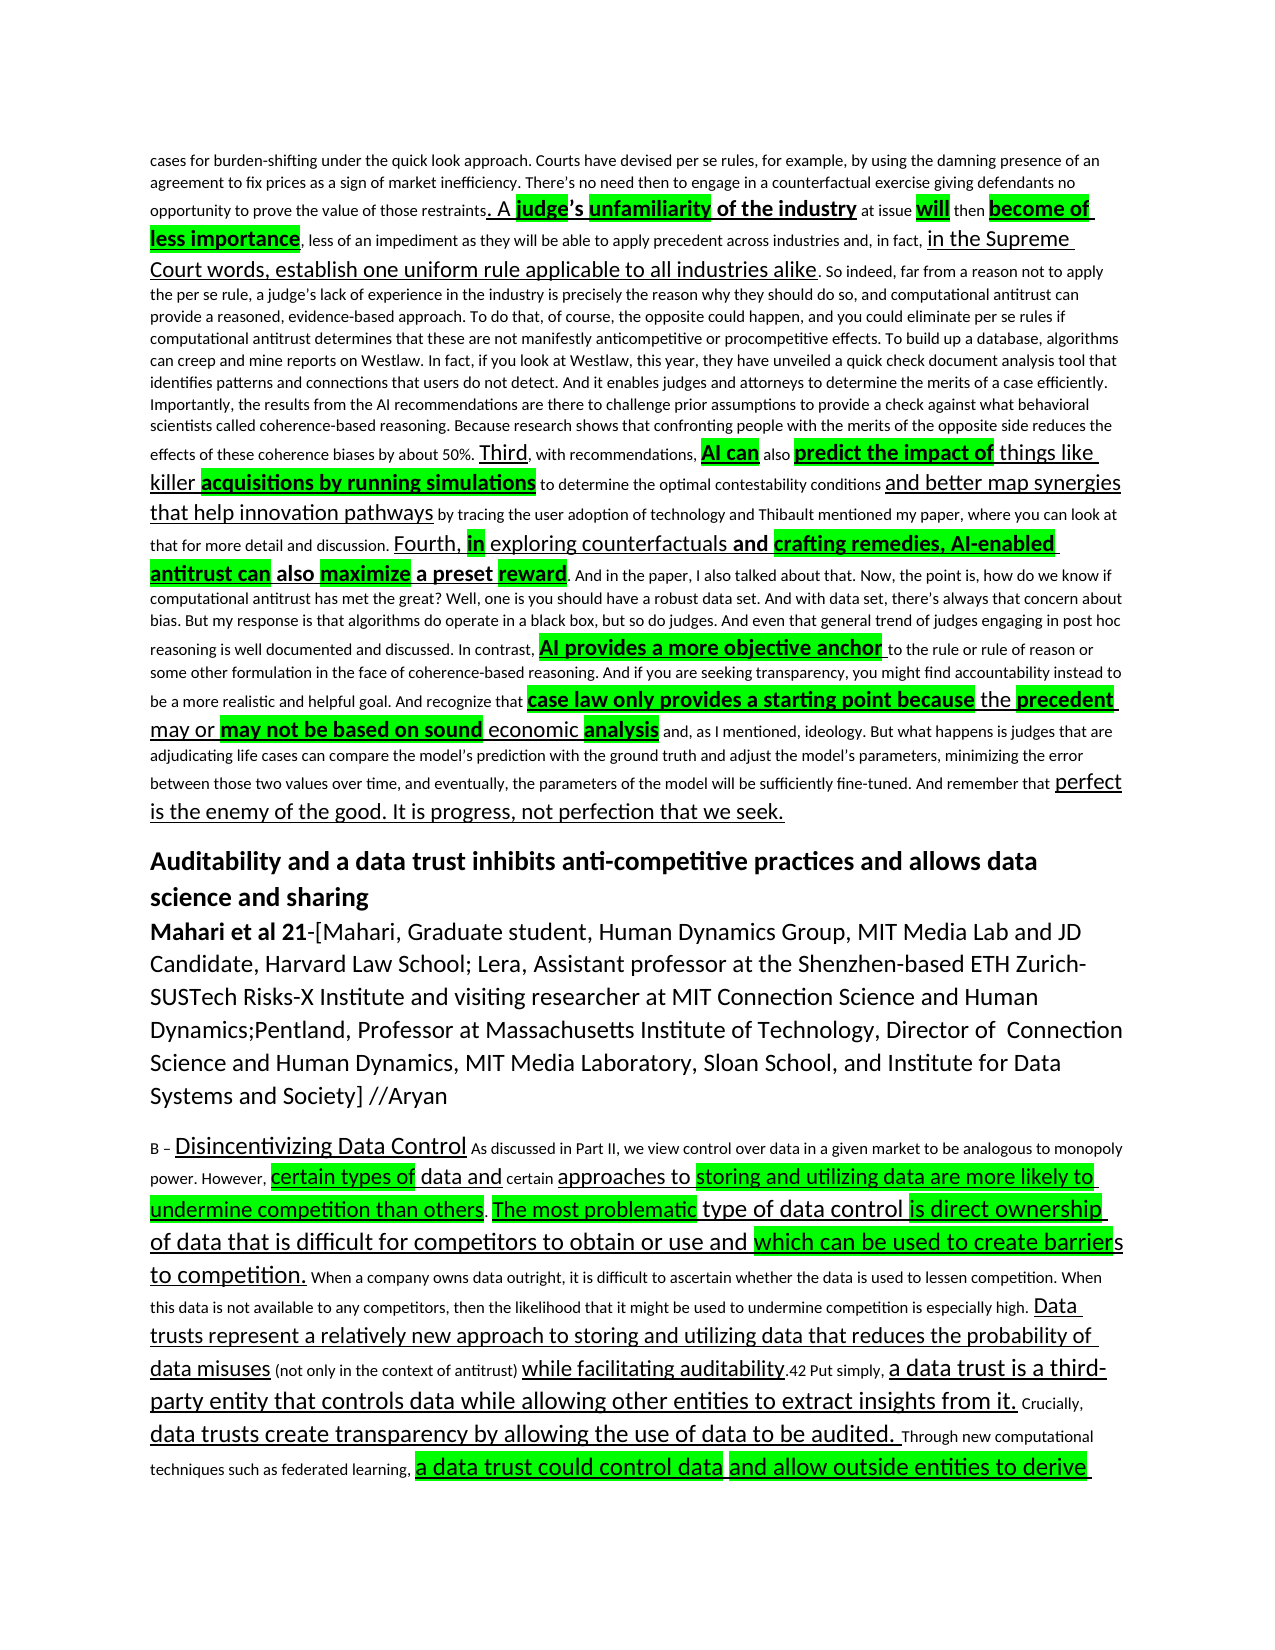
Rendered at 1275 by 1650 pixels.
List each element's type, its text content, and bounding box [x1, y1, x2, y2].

subtitle Auditability and a data trust inhibits anti-competitive practices and allows data science and sharing [150, 844, 1125, 913]
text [150, 1130, 1125, 1481]
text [150, 150, 1125, 826]
text Mahari et al 21-[Mahari, Graduate student, Human Dynamics Group, MIT Media Lab and JD Candidate, Harvard Law School; Lera, Assistant professor at the Shenzhen-based ETH Zurich-SUSTech Risks-X Institute and visiting researcher at MIT Connection Science and Human Dynamics;Pentland, Professor at Massachusetts Institute of Technology, Director of Connection Science and Human Dynamics, MIT Media Laboratory, Sloan School, and Institute for Data Systems and Society] //Aryan [150, 916, 1125, 1111]
